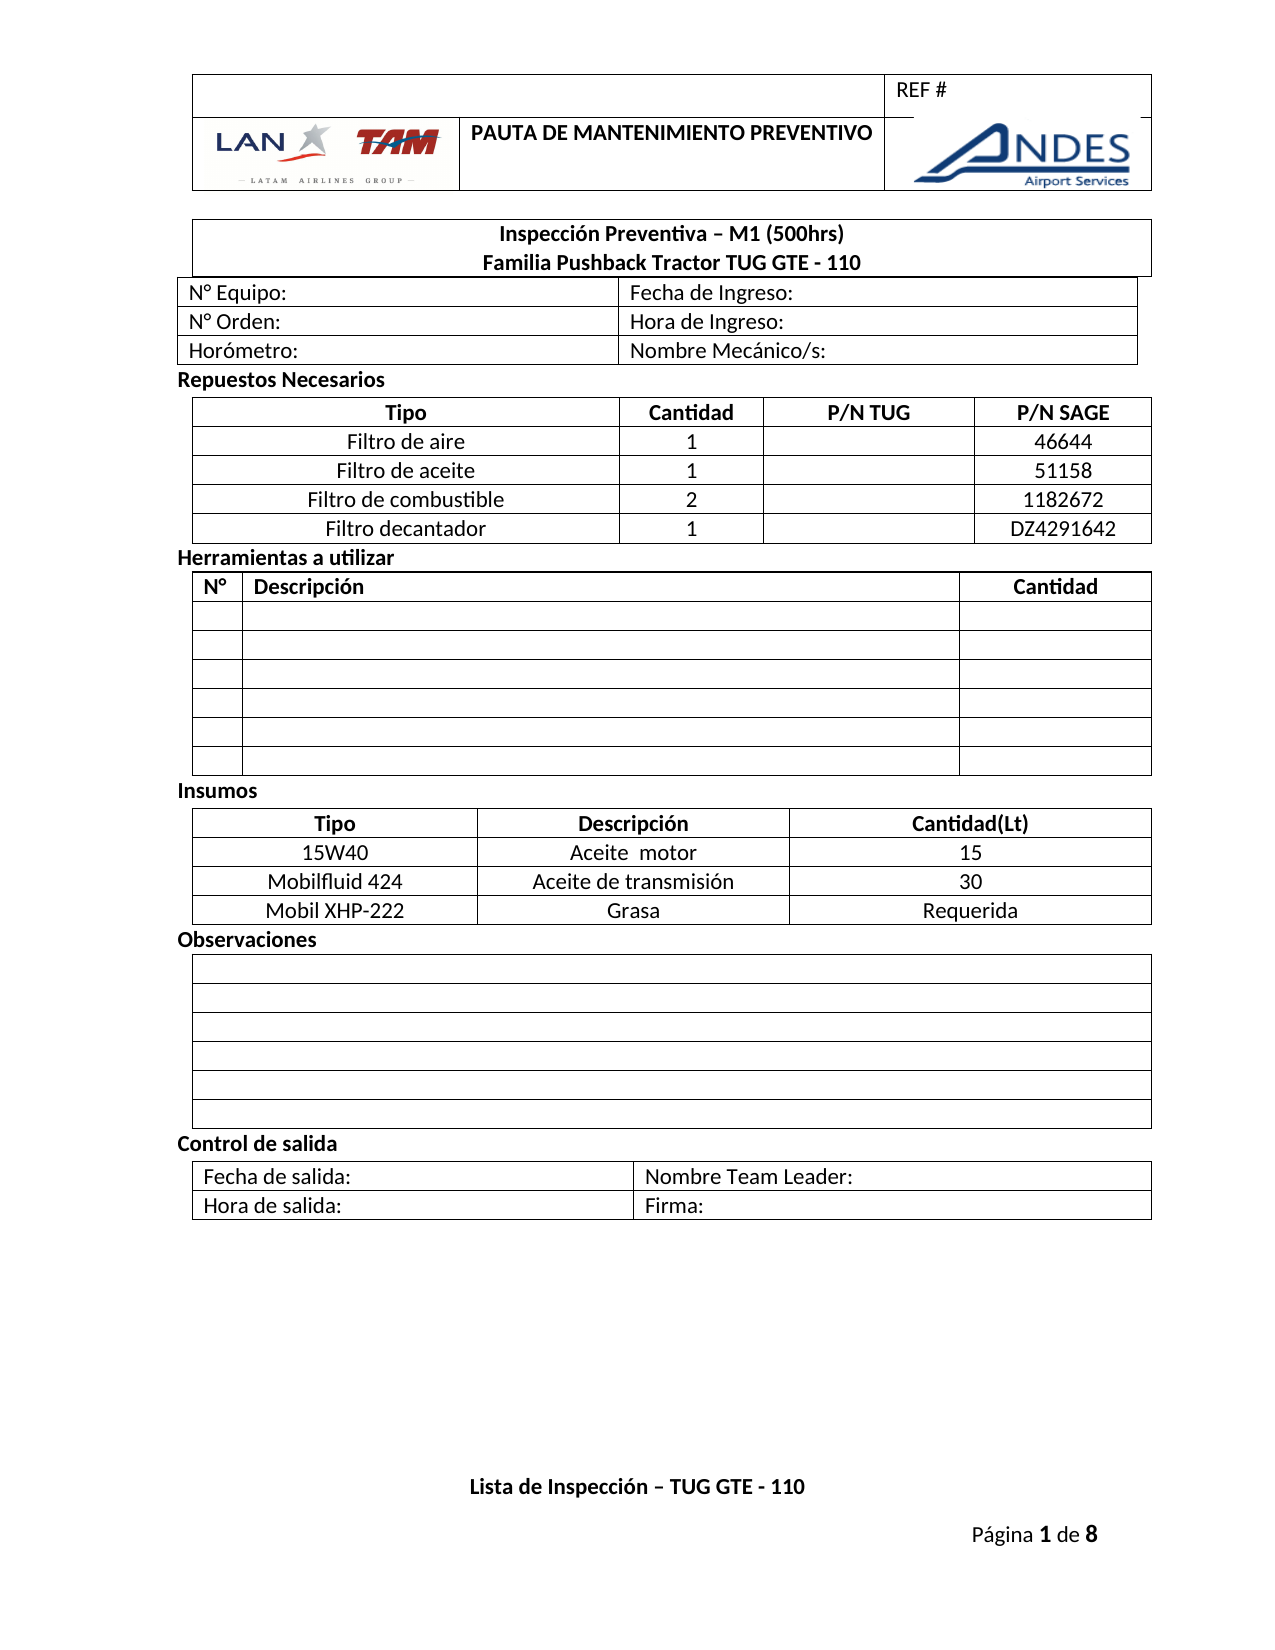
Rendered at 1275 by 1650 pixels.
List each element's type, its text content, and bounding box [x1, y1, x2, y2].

table_cell [764, 456, 974, 484]
table_header Fecha de salida: [193, 1162, 633, 1190]
table_cell [243, 660, 959, 688]
table_cell [193, 631, 242, 659]
table_cell 30 [790, 867, 1151, 895]
table_cell Hora de salida: [193, 1191, 633, 1219]
table_cell Filtro decantador [193, 514, 619, 542]
table_cell [960, 747, 1151, 775]
table_cell [764, 485, 974, 513]
table_header Fecha de Ingreso: [619, 278, 1137, 306]
table_cell Mobilfluid 424 [193, 867, 477, 895]
table_cell Grasa [478, 896, 789, 924]
table_cell [193, 1100, 1151, 1128]
table_header Cantidad [960, 573, 1151, 601]
table_header Tipo [193, 398, 619, 426]
table_cell 1 [620, 456, 763, 484]
table_cell Horómetro: [178, 336, 618, 364]
picture [204, 191, 454, 195]
table_header Cantidad [620, 398, 763, 426]
table_cell 1 [620, 514, 763, 542]
table_header Inspección Preventiva – M1 (500hrs) Familia Pushback Tractor TUG GTE - 110 [193, 220, 1151, 276]
table_cell [960, 689, 1151, 717]
table_cell 1 [620, 427, 763, 455]
table_cell [960, 718, 1151, 746]
text Control de salida [177, 1129, 1098, 1157]
table_cell Filtro de combustible [193, 485, 619, 513]
table_cell [193, 602, 242, 629]
table_header Descripción [243, 573, 959, 601]
table_cell Aceite motor [478, 838, 789, 866]
table_cell 1182672 [975, 485, 1151, 513]
text Herramientas a utilizar [177, 543, 1098, 571]
table_cell 15W40 [193, 838, 477, 866]
picture [204, 118, 454, 190]
table_cell Firma: [634, 1191, 1151, 1219]
table_cell [193, 747, 242, 775]
table_cell [193, 1071, 1151, 1099]
table_cell N° Orden: [178, 307, 618, 335]
table_header P/N TUG [764, 398, 974, 426]
table_cell [243, 631, 959, 659]
table_header N° Equipo: [178, 278, 618, 306]
table_cell Nombre Mecánico/s: [619, 336, 1137, 364]
table_cell [243, 602, 959, 629]
table_cell [193, 984, 1151, 1012]
table_header Tipo [193, 809, 477, 837]
table_cell [960, 602, 1151, 629]
table_cell Filtro de aceite [193, 456, 619, 484]
table_cell [193, 660, 242, 688]
table_cell 2 [620, 485, 763, 513]
table_cell [960, 631, 1151, 659]
text Observaciones [177, 925, 1098, 953]
table_header N° [193, 573, 242, 601]
table_cell [764, 514, 974, 542]
table_header Nombre Team Leader: [634, 1162, 1151, 1190]
table_header Cantidad(Lt) [790, 809, 1151, 837]
table_cell Filtro de aire [193, 427, 619, 455]
table_cell [193, 1042, 1151, 1070]
table_cell 15 [790, 838, 1151, 866]
table_cell [243, 747, 959, 775]
table_cell [193, 689, 242, 717]
picture [913, 117, 1141, 190]
table_cell Aceite de transmisión [478, 867, 789, 895]
text Lista de Inspección – TUG GTE - 110 [177, 1472, 1098, 1500]
table_cell Hora de Ingreso: [619, 307, 1137, 335]
text Repuestos Necesarios [177, 365, 1098, 393]
table_cell [243, 689, 959, 717]
table_cell [960, 660, 1151, 688]
table_header [193, 955, 1151, 982]
table_cell Requerida [790, 896, 1151, 924]
table_cell [764, 427, 974, 455]
table_cell 51158 [975, 456, 1151, 484]
table_cell Mobil XHP-222 [193, 896, 477, 924]
table_header Descripción [478, 809, 789, 837]
table_header P/N SAGE [975, 398, 1151, 426]
table_cell [243, 718, 959, 746]
table_cell DZ4291642 [975, 514, 1151, 542]
text Insumos [177, 776, 1098, 804]
table_cell [193, 718, 242, 746]
table_cell [193, 1013, 1151, 1041]
table_cell 46644 [975, 427, 1151, 455]
